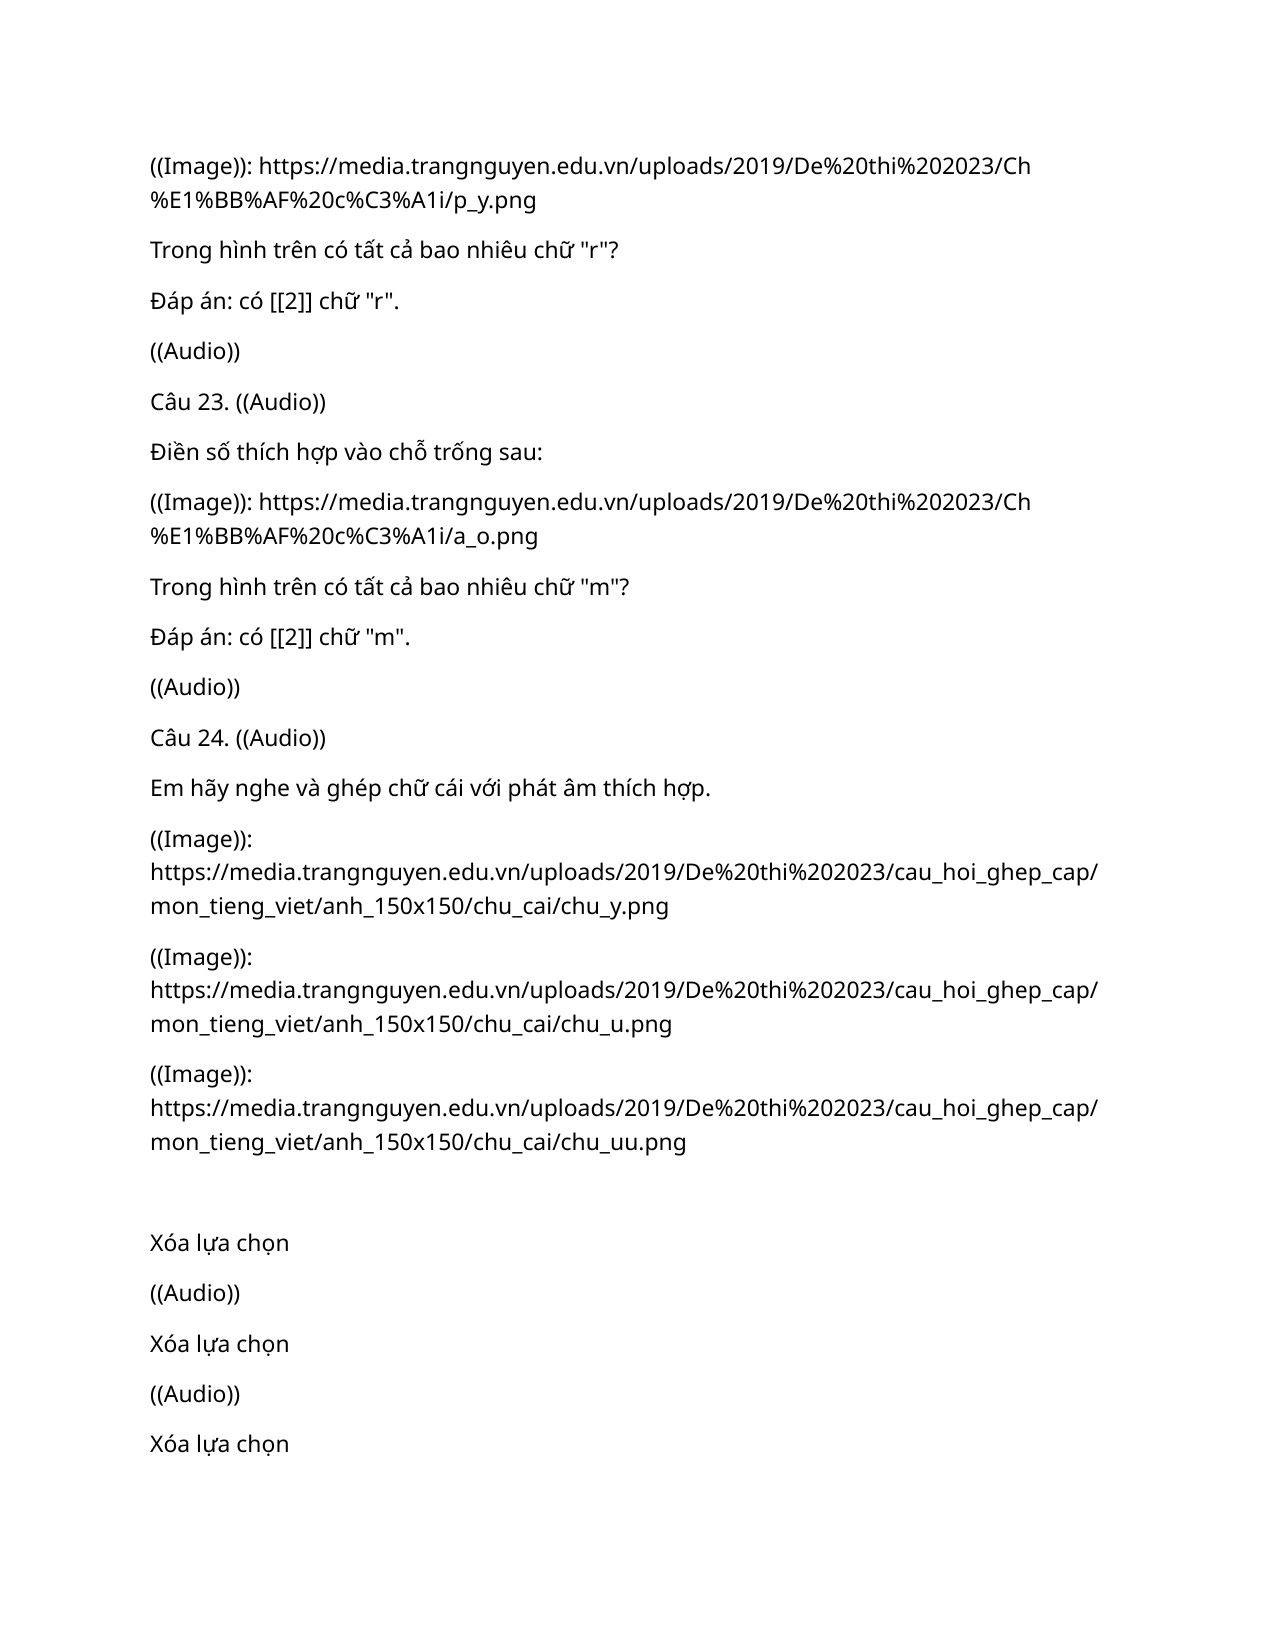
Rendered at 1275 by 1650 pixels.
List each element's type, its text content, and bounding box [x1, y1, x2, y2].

text ((Image)): https://media.trangnguyen.edu.vn/uploads/2019/De%20thi%202023/Ch%E1%BB%AF%20c%C3%A1i/p_y.png [150, 150, 1125, 215]
text ((Audio)) [150, 1277, 1125, 1308]
text Xóa lựa chọn [150, 1227, 1125, 1258]
text Đáp án: có [[2]] chữ "m". [150, 621, 1125, 652]
text Điền số thích hợp vào chỗ trống sau: [150, 436, 1125, 467]
text ((Audio)) [150, 671, 1125, 702]
text Em hãy nghe và ghép chữ cái với phát âm thích hợp. [150, 772, 1125, 803]
text ((Image)): https://media.trangnguyen.edu.vn/uploads/2019/De%20thi%202023/Ch%E1%BB%AF%20c%C3%A1i/a_o.png [150, 486, 1125, 551]
text Trong hình trên có tất cả bao nhiêu chữ "m"? [150, 570, 1125, 602]
text ((Image)): https://media.trangnguyen.edu.vn/uploads/2019/De%20thi%202023/cau_hoi_ghep_cap/mon_tieng_viet/anh_150x150/chu_cai/chu_y.png [150, 822, 1125, 921]
text Câu 24. ((Audio)) [150, 722, 1125, 753]
text Trong hình trên có tất cả bao nhiêu chữ "r"? [150, 234, 1125, 265]
text ((Image)): https://media.trangnguyen.edu.vn/uploads/2019/De%20thi%202023/cau_hoi_ghep_cap/mon_tieng_viet/anh_150x150/chu_cai/chu_uu.png [150, 1058, 1125, 1157]
text Xóa lựa chọn [150, 1327, 1125, 1359]
text ((Audio)) [150, 1378, 1125, 1409]
text Đáp án: có [[2]] chữ "r". [150, 284, 1125, 316]
text ((Image)): https://media.trangnguyen.edu.vn/uploads/2019/De%20thi%202023/cau_hoi_ghep_cap/mon_tieng_viet/anh_150x150/chu_cai/chu_u.png [150, 940, 1125, 1039]
text ((Audio)) [150, 335, 1125, 366]
text Câu 23. ((Audio)) [150, 385, 1125, 417]
text Xóa lựa chọn [150, 1428, 1125, 1459]
